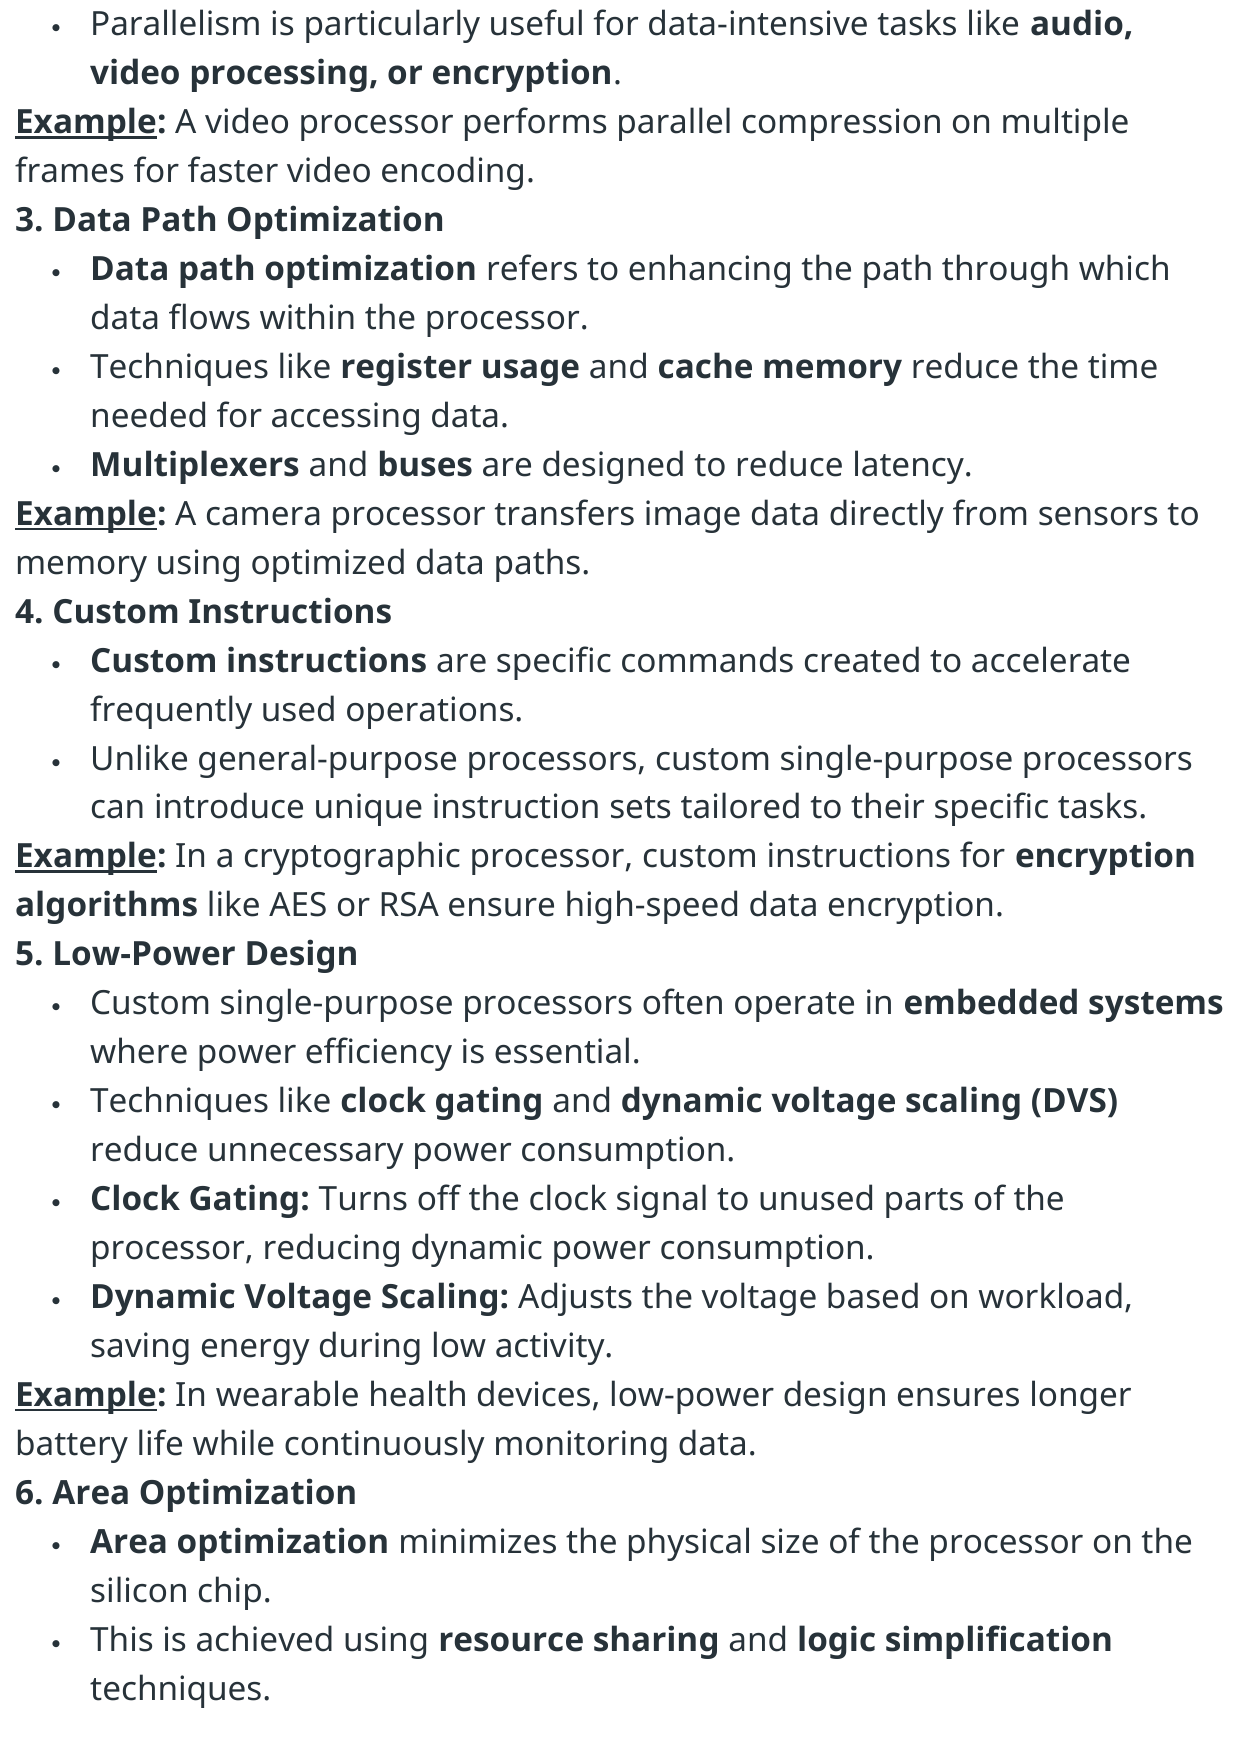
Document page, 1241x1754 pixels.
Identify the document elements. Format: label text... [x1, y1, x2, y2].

text Example: A camera processor transfers image data directly from sensors to memory using optimized data paths. [15, 489, 1225, 584]
text 6. Area Optimization [15, 1469, 1225, 1514]
text 4. Custom Instructions [15, 587, 1225, 633]
list Unlike general-purpose processors, custom single-purpose processors can introduce unique instruction sets tailored to their specific tasks. [52, 734, 1225, 829]
list Techniques like clock gating and dynamic voltage scaling (DVS) reduce unnecessary power consumption. [52, 1077, 1225, 1171]
text Example: A video processor performs parallel compression on multiple frames for faster video encoding. [15, 98, 1225, 192]
list Dynamic Voltage Scaling: Adjusts the voltage based on workload, saving energy during low activity. [52, 1273, 1225, 1367]
text 5. Low-Power Design [15, 930, 1225, 976]
list This is achieved using resource sharing and logic simplification techniques. [52, 1616, 1225, 1710]
list Techniques like register usage and cache memory reduce the time needed for accessing data. [52, 343, 1225, 437]
list Multiplexers and buses are designed to reduce latency. [52, 441, 1225, 486]
text Example: In a cryptographic processor, custom instructions for encryption algorithms like AES or RSA ensure high-speed data encryption. [15, 832, 1225, 927]
list Parallelism is particularly useful for data-intensive tasks like audio, video processing, or encryption. [52, 0, 1225, 94]
list Custom single-purpose processors often operate in embedded systems where power efficiency is essential. [52, 979, 1225, 1073]
list Custom instructions are specific commands created to accelerate frequently used operations. [52, 636, 1225, 731]
text Example: In wearable health devices, low-power design ensures longer battery life while continuously monitoring data. [15, 1371, 1225, 1465]
list Clock Gating: Turns off the clock signal to unused parts of the processor, reducing dynamic power consumption. [52, 1175, 1225, 1269]
list Data path optimization refers to enhancing the path through which data flows within the processor. [52, 245, 1225, 339]
text 3. Data Path Optimization [15, 196, 1225, 241]
list Area optimization minimizes the physical size of the processor on the silicon chip. [52, 1518, 1225, 1612]
